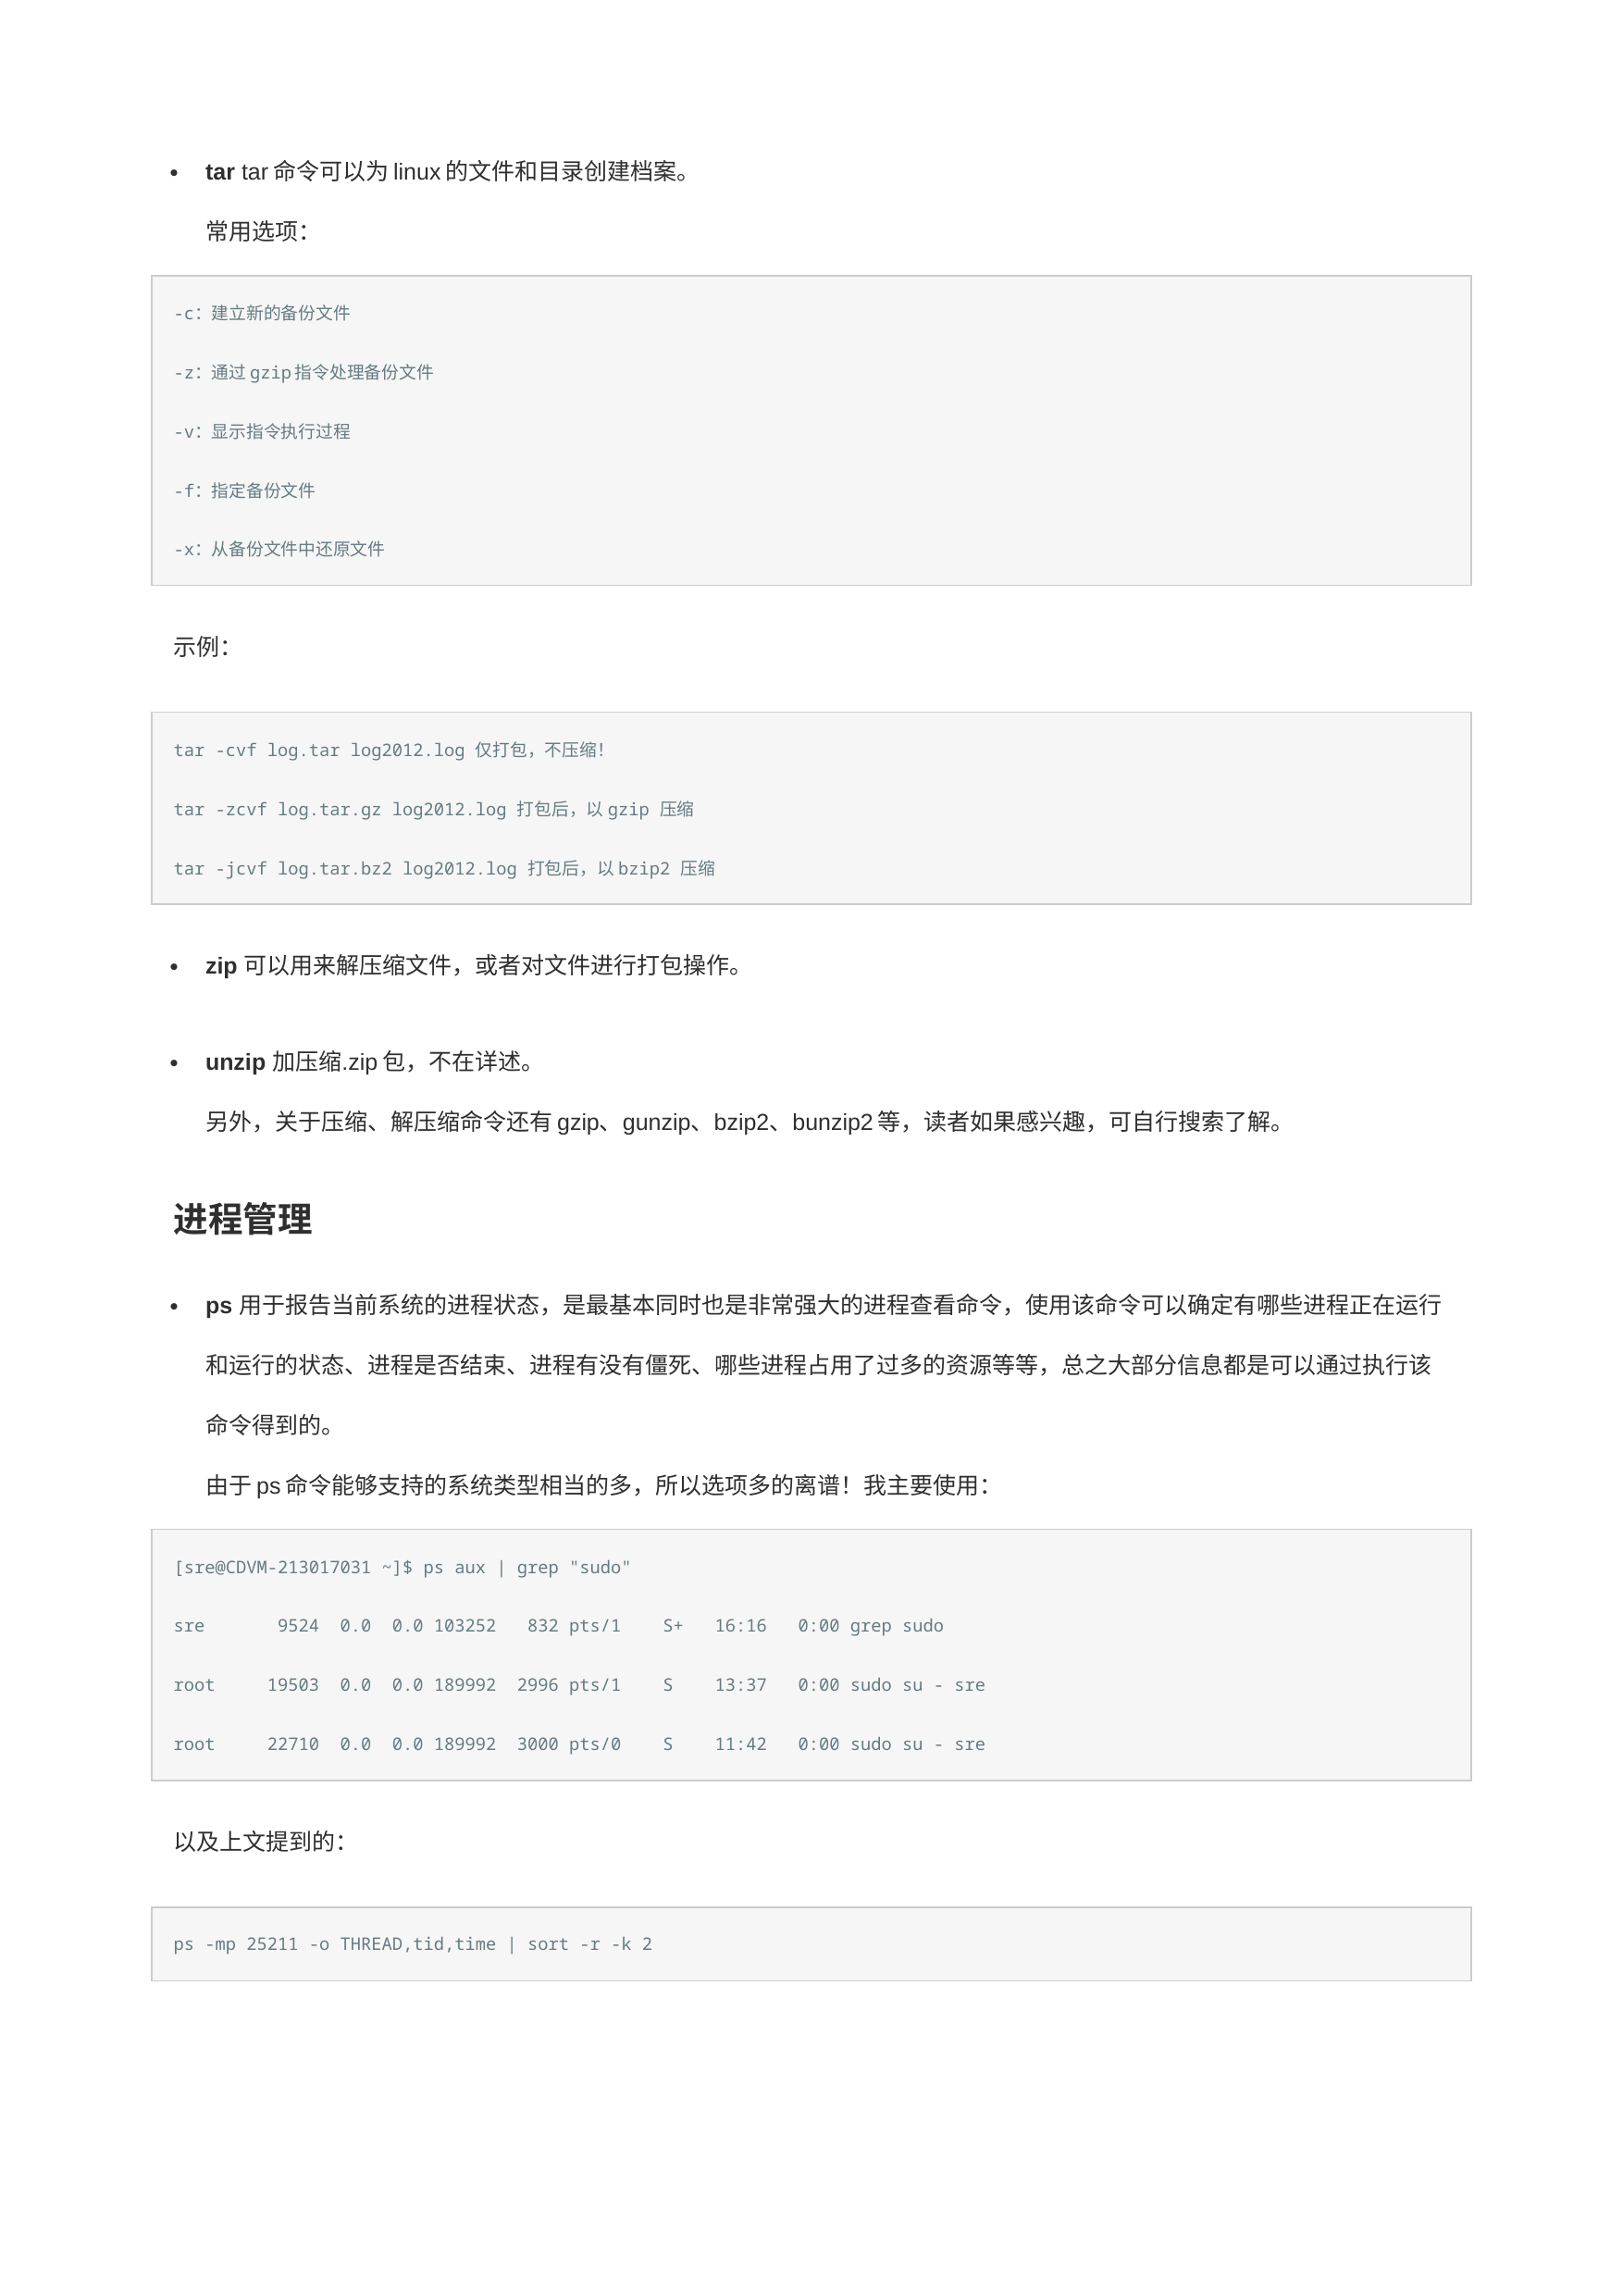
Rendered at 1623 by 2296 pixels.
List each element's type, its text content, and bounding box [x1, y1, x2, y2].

text -x：从备份文件中还原文件 [153, 511, 1470, 585]
text root 22710 0.0 0.0 189992 3000 pts/0 S 11:42 0:00 sudo su - sre [153, 1706, 1470, 1780]
text 以及上文提到的： [173, 1810, 1449, 1870]
text tar -cvf log.tar log2012.log 仅打包，不压缩！ [153, 713, 1470, 764]
list unzip 加压缩.zip包，不在详述。 另外，关于压缩、解压缩命令还有gzip、gunzip、bzip2、bunzip2等，读者如果感兴趣，可自行搜索了解。 [170, 1030, 1449, 1150]
text -f：指定备份文件 [153, 452, 1470, 504]
text root 19503 0.0 0.0 189992 2996 pts/1 S 13:37 0:00 sudo su - sre [153, 1646, 1470, 1699]
text tar -zcvf log.tar.gz log2012.log 打包后，以 gzip 压缩 [153, 770, 1470, 823]
text -z：通过gzip指令处理备份文件 [153, 334, 1470, 387]
text sre 9524 0.0 0.0 103252 832 pts/1 S+ 16:16 0:00 grep sudo [153, 1588, 1470, 1641]
text 示例： [173, 615, 1449, 676]
text -c：建立新的备份文件 [153, 277, 1470, 328]
text 进程管理 [173, 1186, 1449, 1247]
text [sre@CDVM-213017031 ~]$ ps aux | grep "sudo" [153, 1530, 1470, 1582]
list zip 可以用来解压缩文件，或者对文件进行打包操作。 [170, 934, 1449, 994]
text tar -jcvf log.tar.bz2 log2012.log 打包后，以 bzip2 压缩 [153, 829, 1470, 903]
list tar tar命令可以为linux的文件和目录创建档案。 常用选项： [170, 140, 1449, 260]
list ps 用于报告当前系统的进程状态，是最基本同时也是非常强大的进程查看命令，使用该命令可以确定有哪些进程正在运行和运行的状态、进程是否结束、进程有没有僵死、哪些进程占用了过多的资源等等，总之大部分信息都是可以通过执行该命令得到的。 由于ps命令能够支持的系统类型相当的多，所以选项多的离谱！我主要使用： [170, 1273, 1449, 1514]
text ps -mp 25211 -o THREAD,tid,time | sort -r -k 2 [153, 1908, 1470, 1980]
text -v：显示指令执行过程 [153, 392, 1470, 445]
